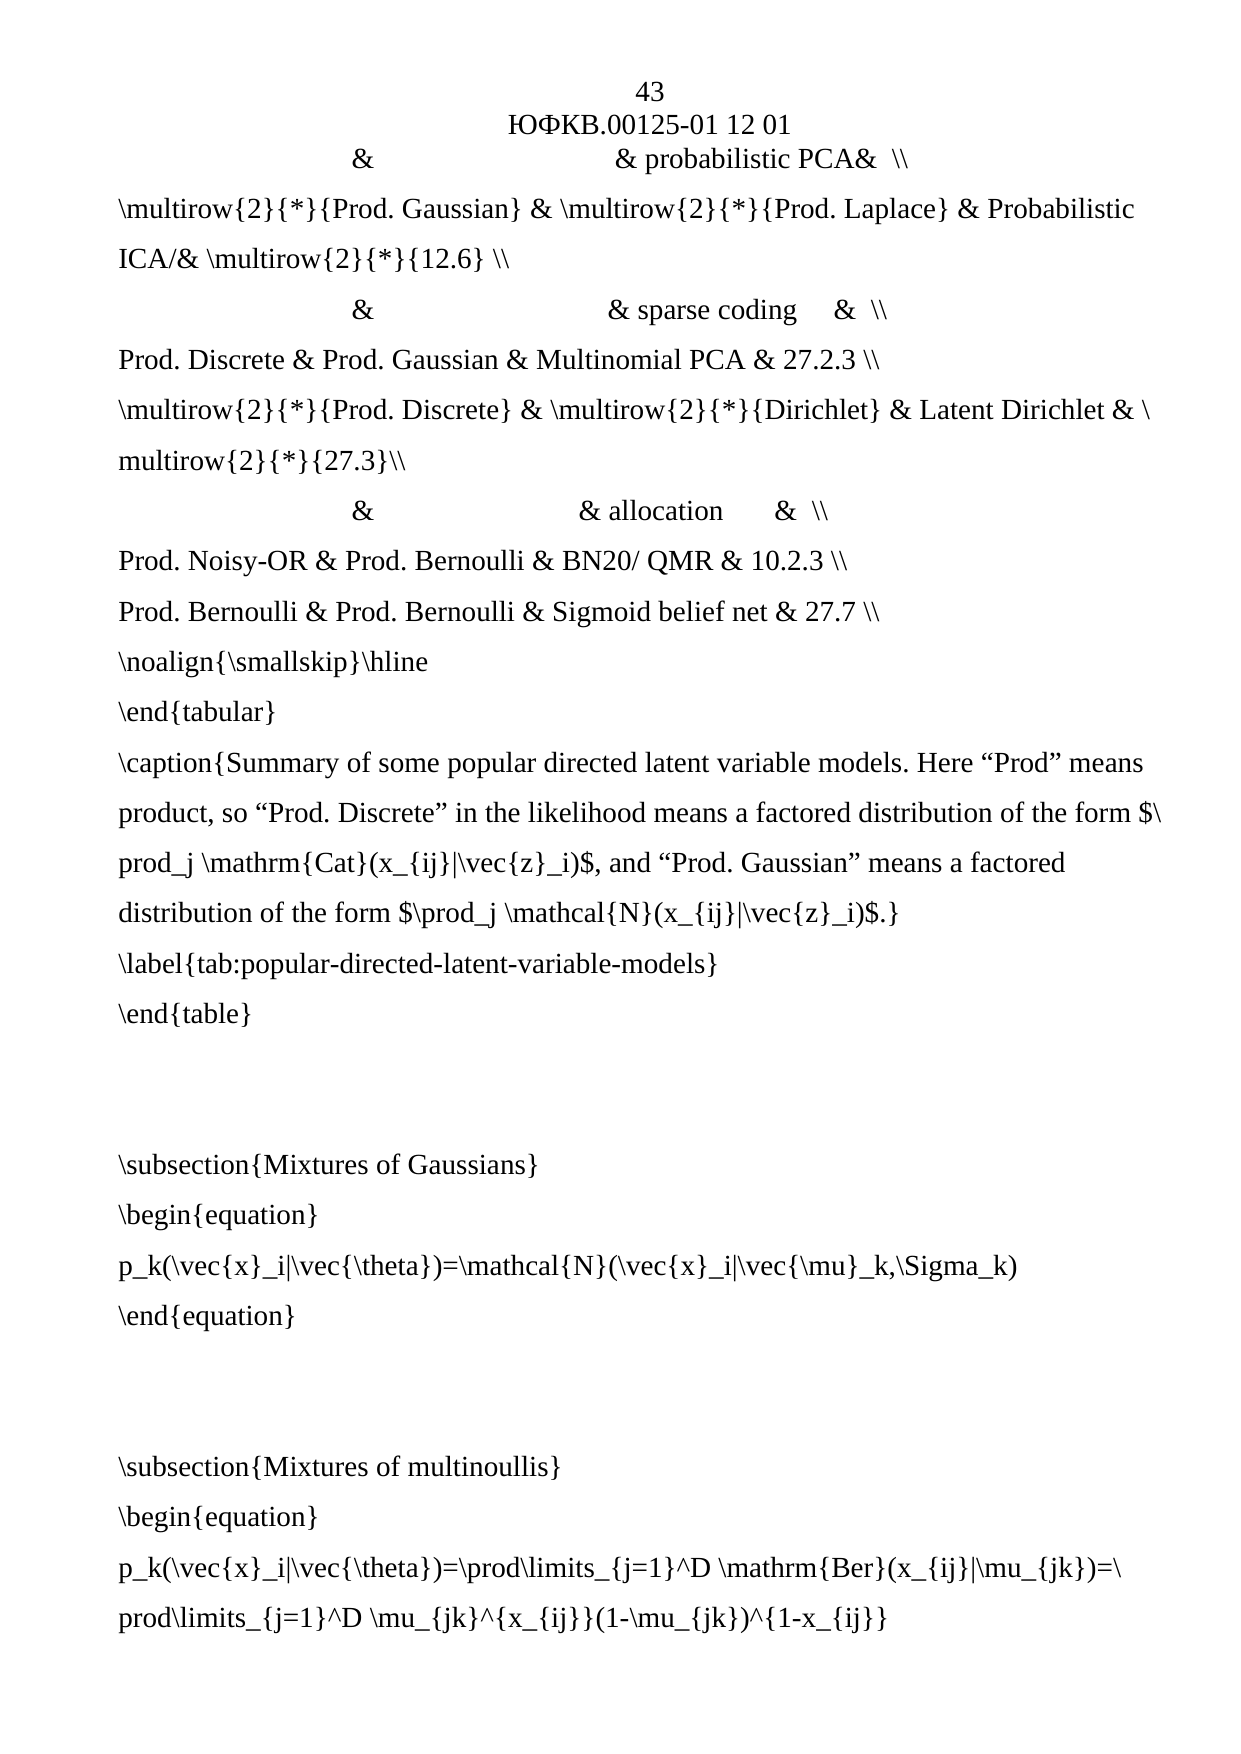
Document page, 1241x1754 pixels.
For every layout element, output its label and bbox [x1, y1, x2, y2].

text [118, 141, 1181, 1633]
